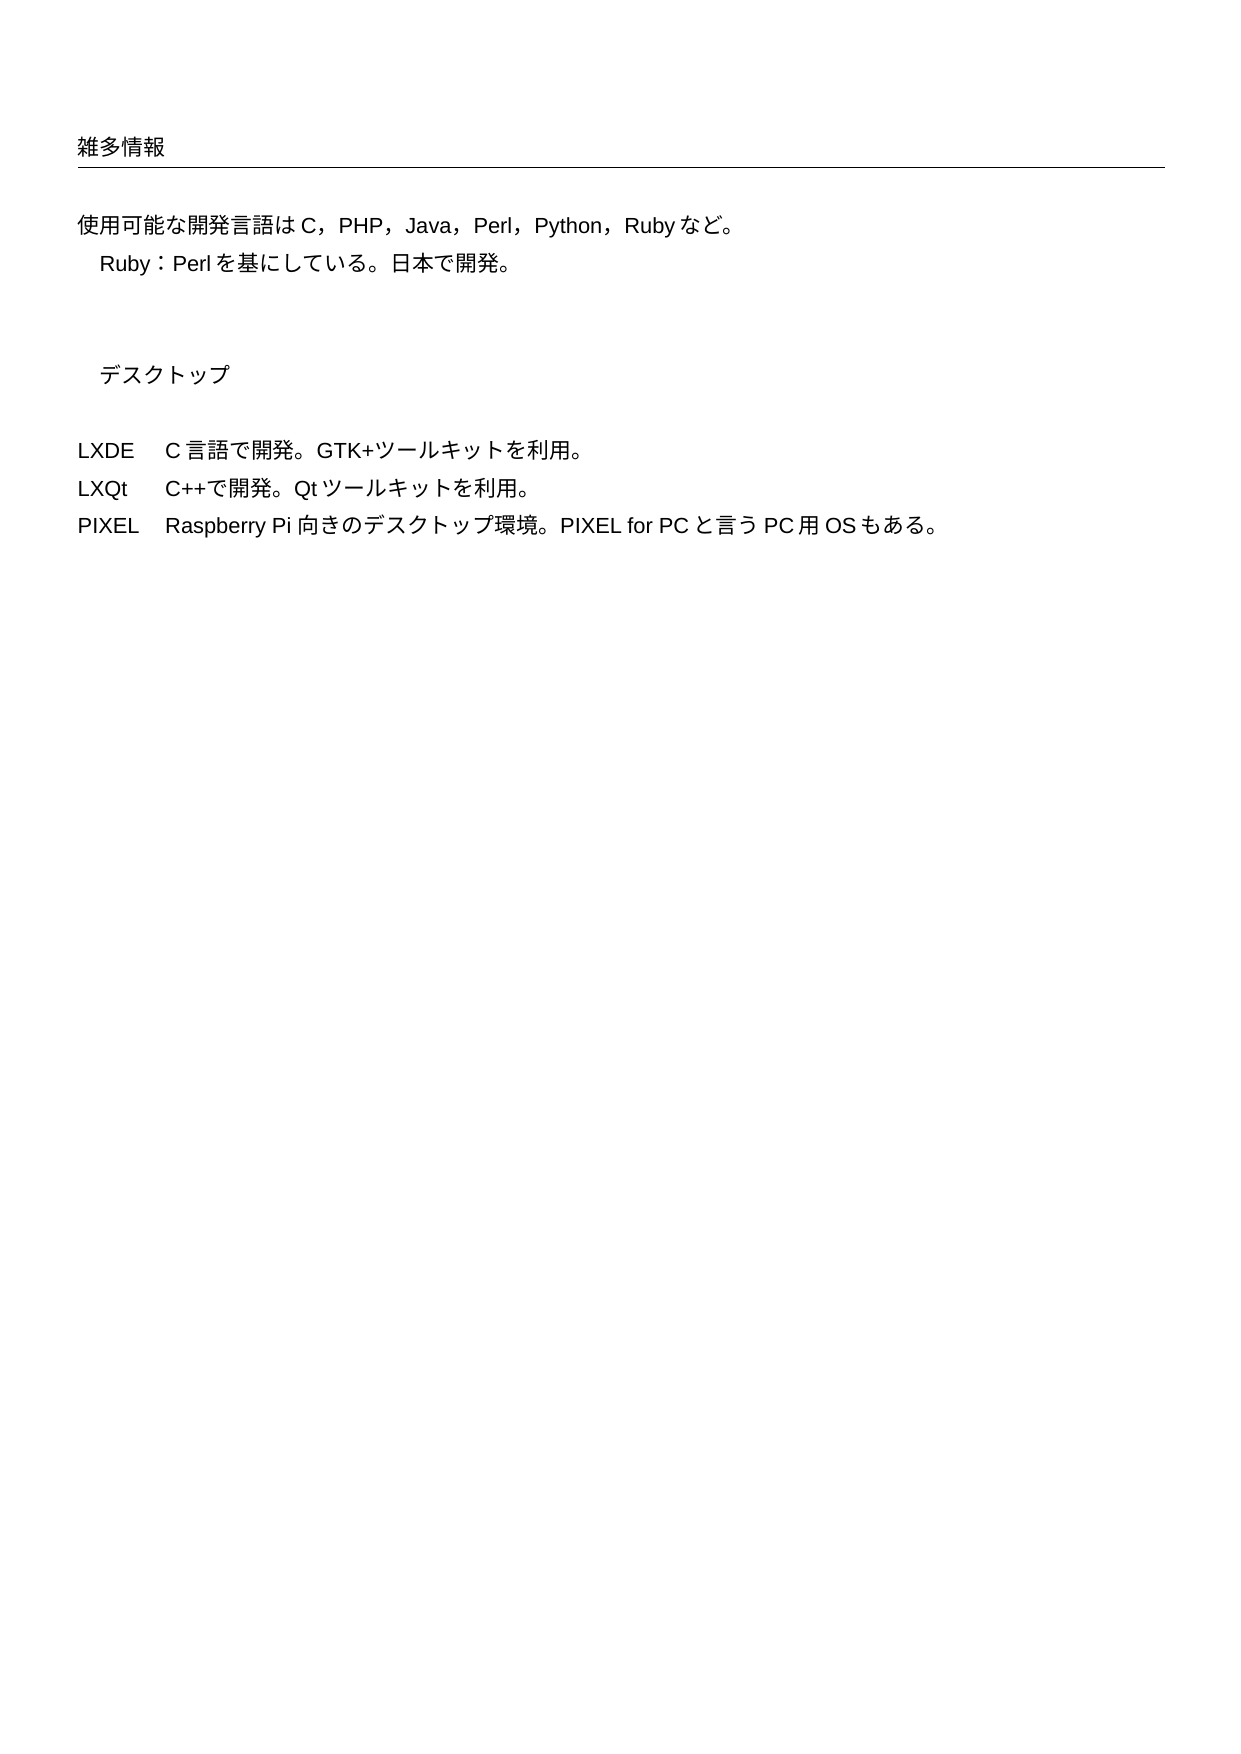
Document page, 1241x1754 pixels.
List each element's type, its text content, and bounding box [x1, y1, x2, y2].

text PIXEL Raspberry Pi 向きのデスクトップ環境。PIXEL for PCと言うPC用OSもある。 [77, 505, 1165, 543]
subtitle 雑多情報 [77, 127, 1165, 168]
text LXQt C++で開発。Qtツールキットを利用。 [77, 468, 1165, 505]
text 使用可能な開発言語はC，PHP，Java，Perl，Python，Rubyなど。 [77, 205, 1165, 243]
text LXDE C言語で開発。GTK+ツールキットを利用。 [77, 430, 1165, 468]
text Ruby：Perlを基にしている。日本で開発。 [99, 243, 1165, 280]
subtitle デスクトップ [99, 355, 1143, 393]
